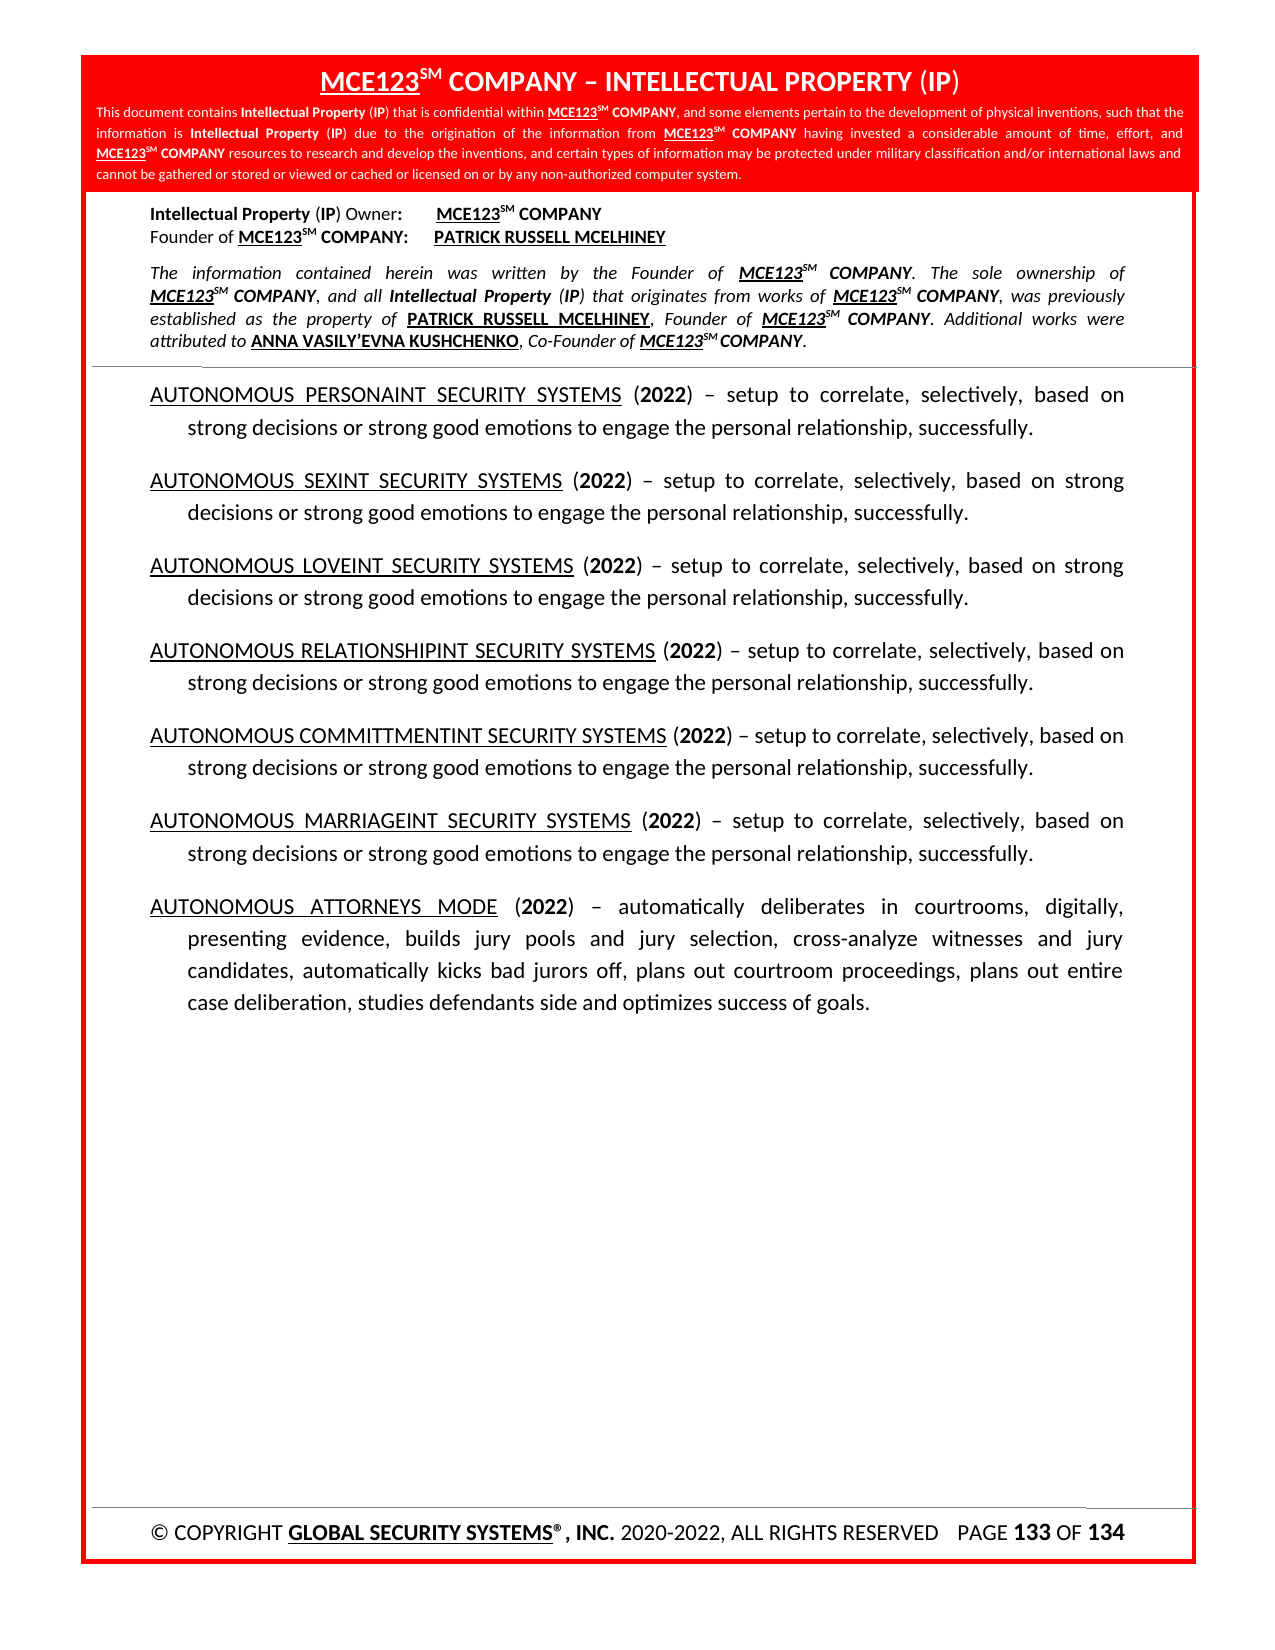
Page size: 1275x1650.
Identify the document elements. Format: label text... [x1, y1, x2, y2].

text AUTONOMOUS MARRIAGEINT SECURITY SYSTEMS (2022) – setup to correlate, selectively, based on strong decisions or strong good emotions to engage the personal relationship, successfully. [150, 807, 1125, 867]
text AUTONOMOUS SEXINT SECURITY SYSTEMS (2022) – setup to correlate, selectively, based on strong decisions or strong good emotions to engage the personal relationship, successfully. [150, 466, 1125, 526]
text AUTONOMOUS ATTORNEYS MODE (2022) – automatically deliberates in courtrooms, digitally, presenting evidence, builds jury pools and jury selection, cross-analyze witnesses and jury candidates, automatically kicks bad jurors off, plans out courtroom proceedings, plans out entire case deliberation, studies defendants side and optimizes success of goals. [150, 892, 1125, 1016]
text AUTONOMOUS COMMITTMENTINT SECURITY SYSTEMS (2022) – setup to correlate, selectively, based on strong decisions or strong good emotions to engage the personal relationship, successfully. [150, 721, 1125, 782]
text AUTONOMOUS PERSONAINT SECURITY SYSTEMS (2022) – setup to correlate, selectively, based on strong decisions or strong good emotions to engage the personal relationship, successfully. [150, 381, 1125, 441]
text AUTONOMOUS LOVEINT SECURITY SYSTEMS (2022) – setup to correlate, selectively, based on strong decisions or strong good emotions to engage the personal relationship, successfully. [150, 551, 1125, 611]
text AUTONOMOUS RELATIONSHIPINT SECURITY SYSTEMS (2022) – setup to correlate, selectively, based on strong decisions or strong good emotions to engage the personal relationship, successfully. [150, 636, 1125, 696]
